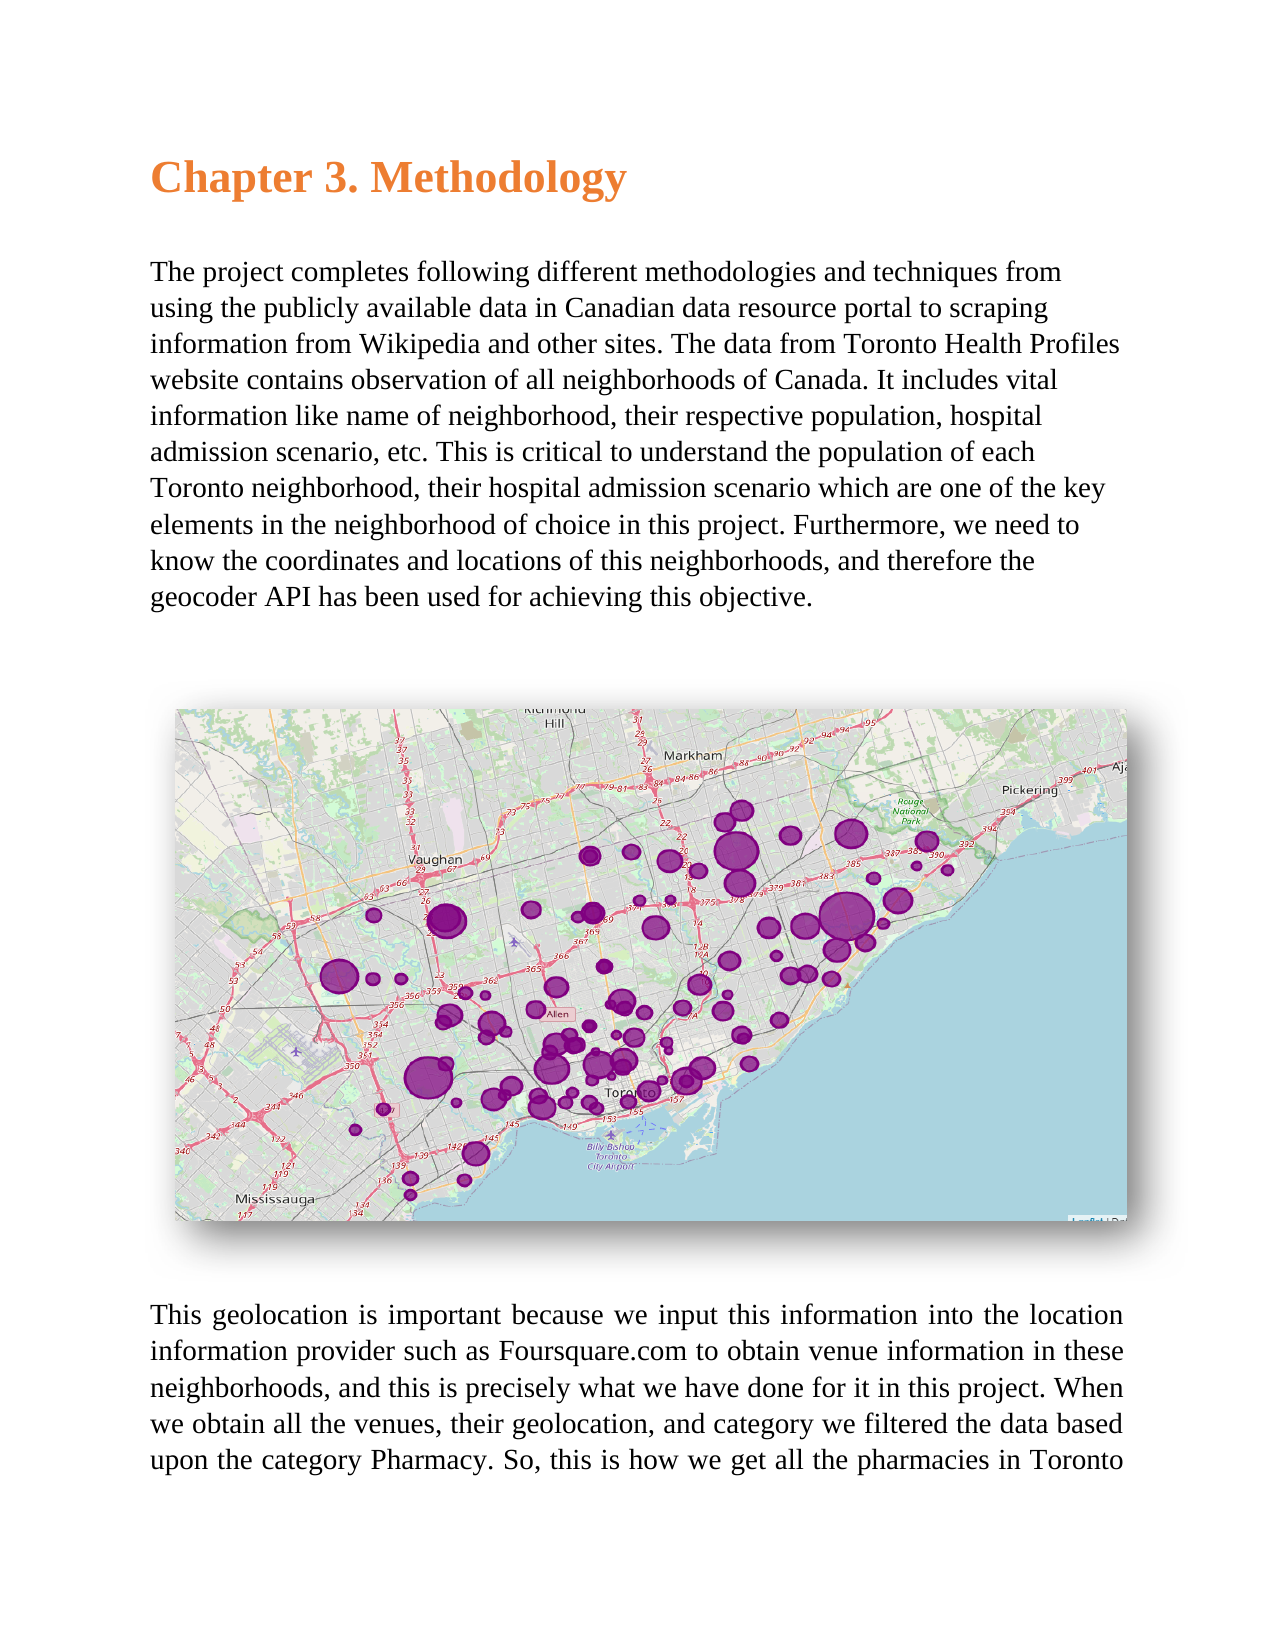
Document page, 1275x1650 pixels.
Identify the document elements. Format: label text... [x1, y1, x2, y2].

picture [175, 709, 1127, 1221]
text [150, 1297, 1125, 1476]
text The project completes following different methodologies and techniques from using the publicly available data in Canadian data resource portal to scraping information from Wikipedia and other sites. The data from Toronto Health Profiles website contains observation of all neighborhoods of Canada. It includes vital information like name of neighborhood, their respective population, hospital admission scenario, etc. This is critical to understand the population of each Toronto neighborhood, their hospital admission scenario which are one of the key elements in the neighborhood of choice in this project. Furthermore, we need to know the coordinates and locations of this neighborhoods, and therefore the geocoder API has been used for achieving this objective. [150, 254, 1125, 613]
subtitle Chapter 3. Methodology [150, 150, 1125, 203]
